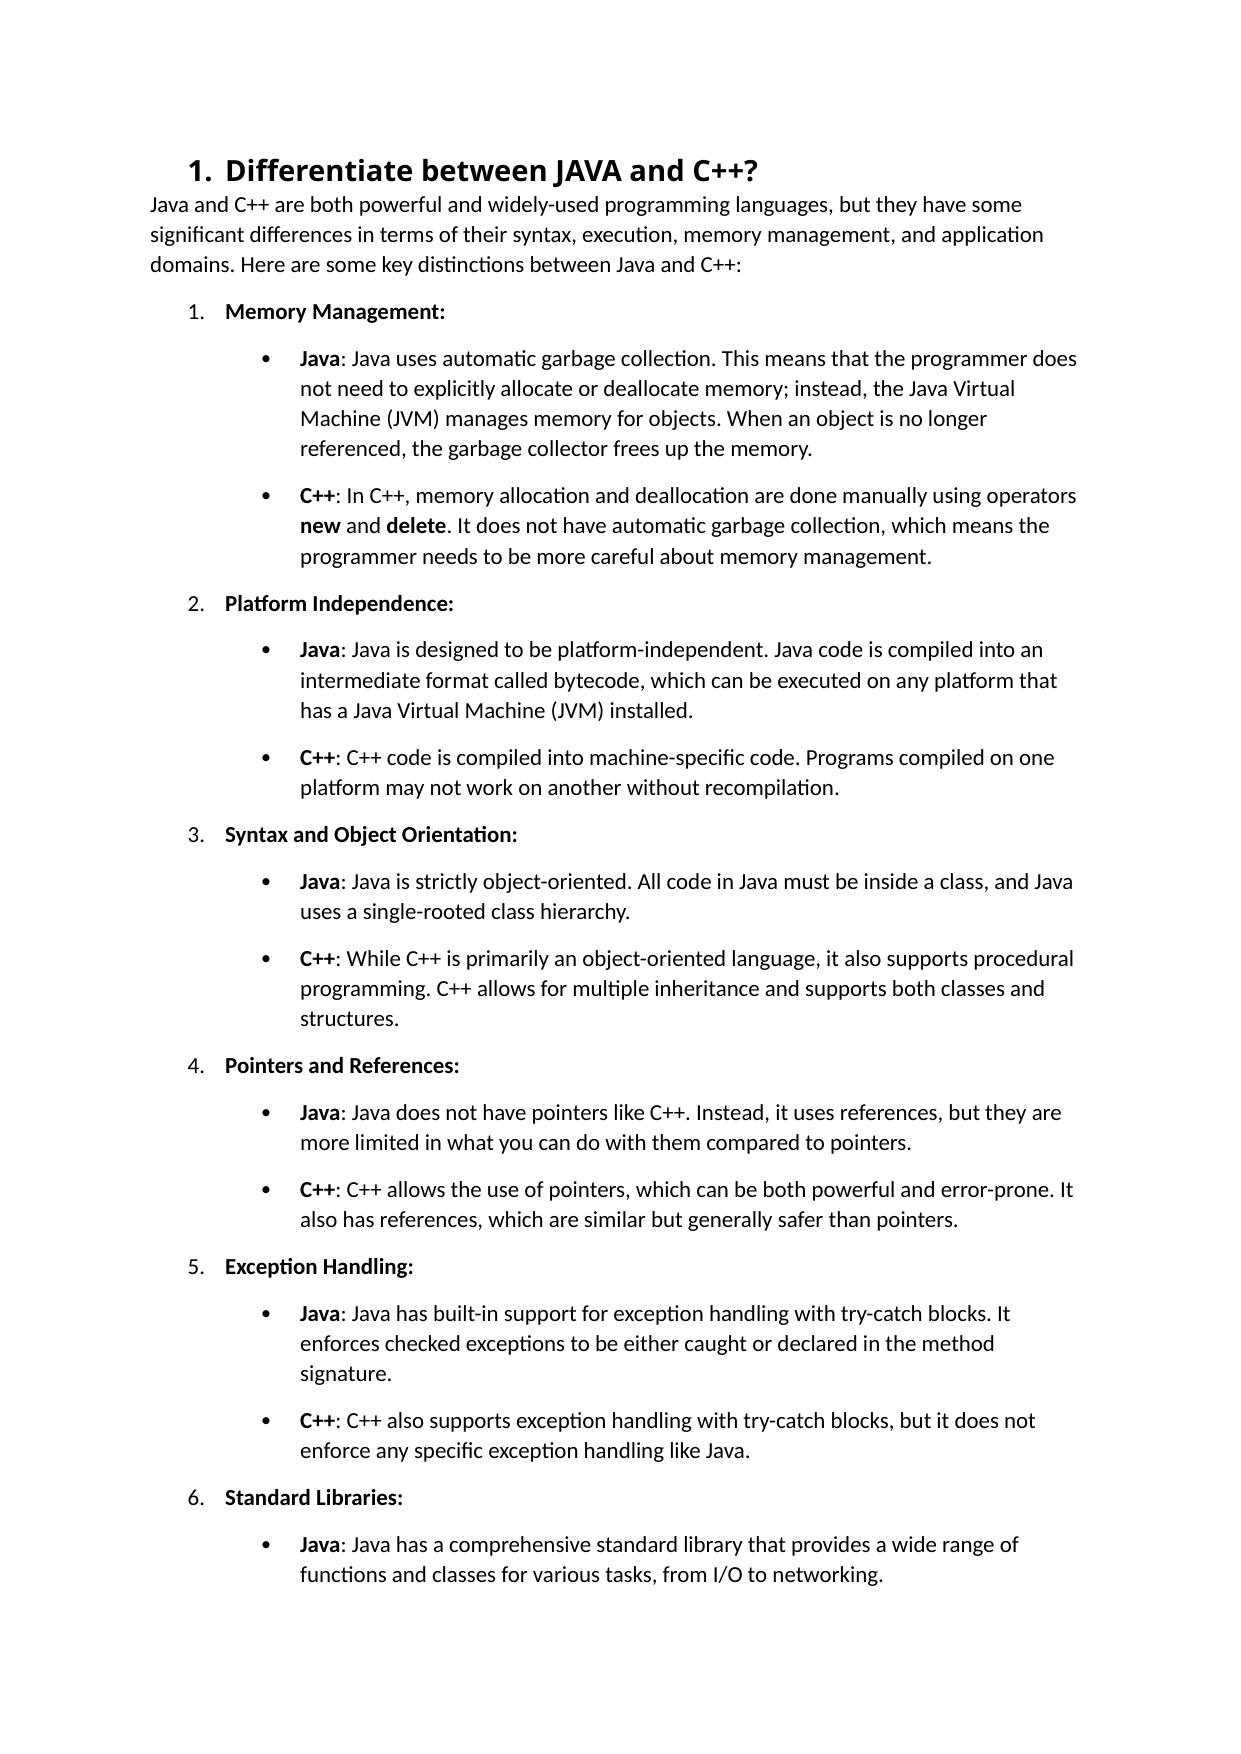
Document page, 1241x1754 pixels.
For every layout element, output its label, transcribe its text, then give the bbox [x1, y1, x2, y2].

list Java: Java is strictly object-oriented. All code in Java must be inside a class, and Java uses a single-rooted class hierarchy. [262, 867, 1090, 925]
list Syntax and Object Orientation: [187, 820, 1090, 848]
text Java and C++ are both powerful and widely-used programming languages, but they have some significant differences in terms of their syntax, execution, memory management, and application domains. Here are some key distinctions between Java and C++: [150, 190, 1090, 278]
list Java: Java is designed to be platform-independent. Java code is compiled into an intermediate format called bytecode, which can be executed on any platform that has a Java Virtual Machine (JVM) installed. [262, 636, 1090, 724]
list Java: Java has a comprehensive standard library that provides a wide range of functions and classes for various tasks, from I/O to networking. [262, 1530, 1090, 1588]
list Java: Java has built-in support for exception handling with try-catch blocks. It enforces checked exceptions to be either caught or declared in the method signature. [262, 1299, 1090, 1387]
list Pointers and References: [187, 1051, 1090, 1079]
list Platform Independence: [187, 589, 1090, 617]
list C++: C++ code is compiled into machine-specific code. Programs compiled on one platform may not work on another without recompilation. [262, 743, 1090, 801]
list C++: C++ allows the use of pointers, which can be both powerful and error-prone. It also has references, which are similar but generally safer than pointers. [262, 1175, 1090, 1233]
list C++: C++ also supports exception handling with try-catch blocks, but it does not enforce any specific exception handling like Java. [262, 1406, 1090, 1464]
list Java: Java uses automatic garbage collection. This means that the programmer does not need to explicitly allocate or deallocate memory; instead, the Java Virtual Machine (JVM) manages memory for objects. When an object is no longer referenced, the garbage collector frees up the memory. [262, 344, 1090, 462]
list Java: Java does not have pointers like C++. Instead, it uses references, but they are more limited in what you can do with them compared to pointers. [262, 1098, 1090, 1156]
subtitle Differentiate between JAVA and C++? [187, 150, 1090, 190]
list Memory Management: [187, 297, 1090, 325]
list C++: While C++ is primarily an object-oriented language, it also supports procedural programming. C++ allows for multiple inheritance and supports both classes and structures. [262, 944, 1090, 1032]
list C++: In C++, memory allocation and deallocation are done manually using operators new and delete. It does not have automatic garbage collection, which means the programmer needs to be more careful about memory management. [262, 481, 1090, 570]
list Standard Libraries: [187, 1483, 1090, 1511]
list Exception Handling: [187, 1252, 1090, 1280]
